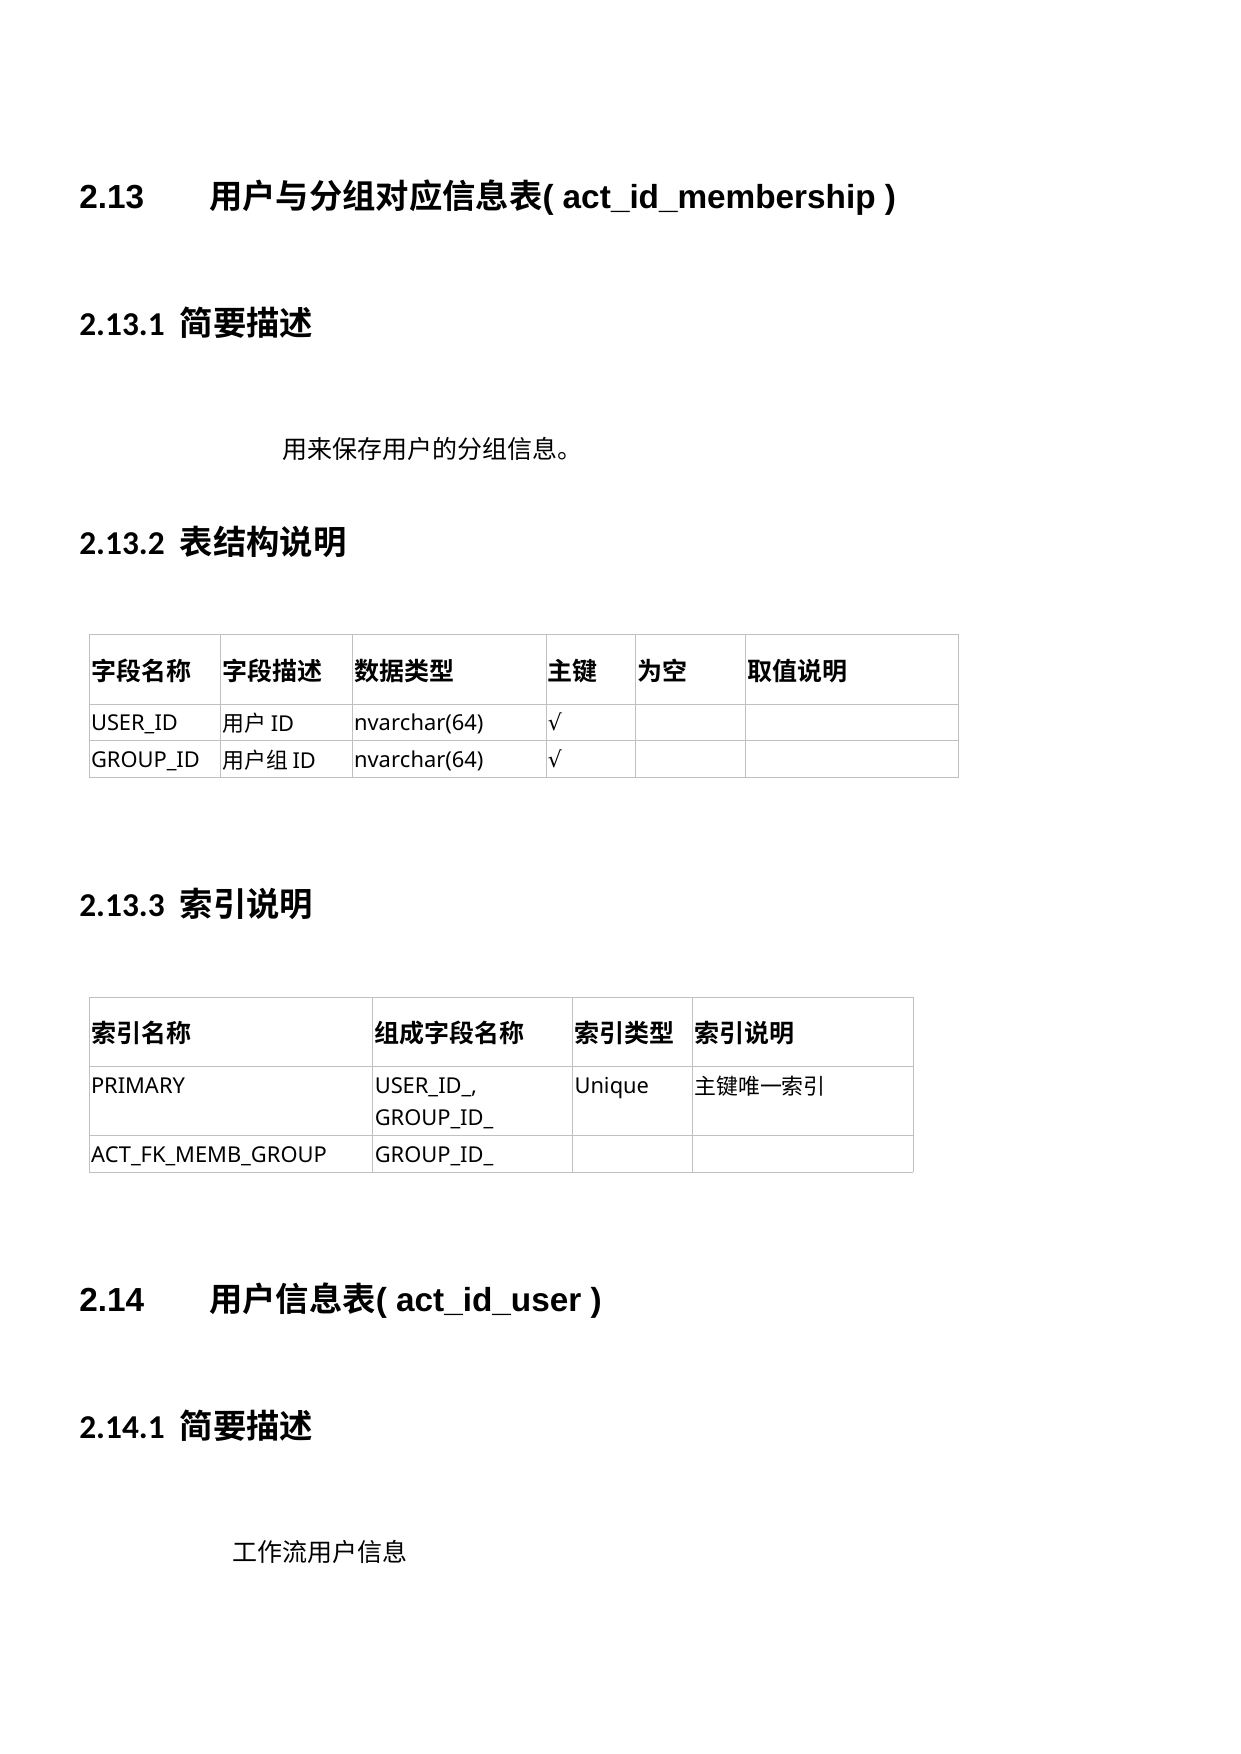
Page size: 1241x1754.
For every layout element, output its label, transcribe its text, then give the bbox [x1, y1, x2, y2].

table_cell [636, 705, 745, 740]
table_header 字段描述 [221, 635, 352, 704]
table_header 索引名称 [90, 998, 372, 1066]
table_header 字段名称 [90, 635, 220, 704]
table_cell nvarchar(64) [353, 741, 546, 777]
table_cell Unique [573, 1067, 692, 1135]
subtitle 2.14.1 简要描述 [79, 1391, 1152, 1456]
table_header 数据类型 [353, 635, 546, 704]
table_cell GROUP_ID [90, 741, 220, 777]
table_cell PRIMARY [90, 1067, 372, 1135]
text 工作流用户信息 [182, 1518, 1143, 1583]
table_cell GROUP_ID_ [373, 1136, 572, 1172]
table_cell √ [547, 741, 635, 777]
table_cell [693, 1136, 913, 1172]
table_cell ACT_FK_MEMB_GROUP [90, 1136, 372, 1172]
table_cell [636, 741, 745, 777]
subtitle 2.13.1 简要描述 [79, 289, 1152, 354]
table_cell 主键唯一索引 [693, 1067, 913, 1135]
table_header 为空 [636, 635, 745, 704]
table_cell nvarchar(64) [353, 705, 546, 740]
table_cell [746, 705, 958, 740]
subtitle 2.13 用户与分组对应信息表( act_id_membership ) [79, 162, 1152, 227]
table_cell USER_ID_, GROUP_ID_ [373, 1067, 572, 1135]
text 用来保存用户的分组信息。 [182, 416, 1143, 481]
table_header 主键 [547, 635, 635, 704]
subtitle 2.14 用户信息表( act_id_user ) [79, 1264, 1152, 1329]
table_cell USER_ID [90, 705, 220, 740]
table_header 索引说明 [693, 998, 913, 1066]
subtitle 2.13.3 索引说明 [79, 870, 1152, 935]
table_header 组成字段名称 [373, 998, 572, 1066]
table_header 取值说明 [746, 635, 958, 704]
table_cell [573, 1136, 692, 1172]
table_cell [746, 741, 958, 777]
table_header 索引类型 [573, 998, 692, 1066]
table_cell 用户ID [221, 705, 352, 740]
table_cell 用户组ID [221, 741, 352, 777]
subtitle 2.13.2 表结构说明 [79, 508, 1152, 573]
table_cell √ [547, 705, 635, 740]
